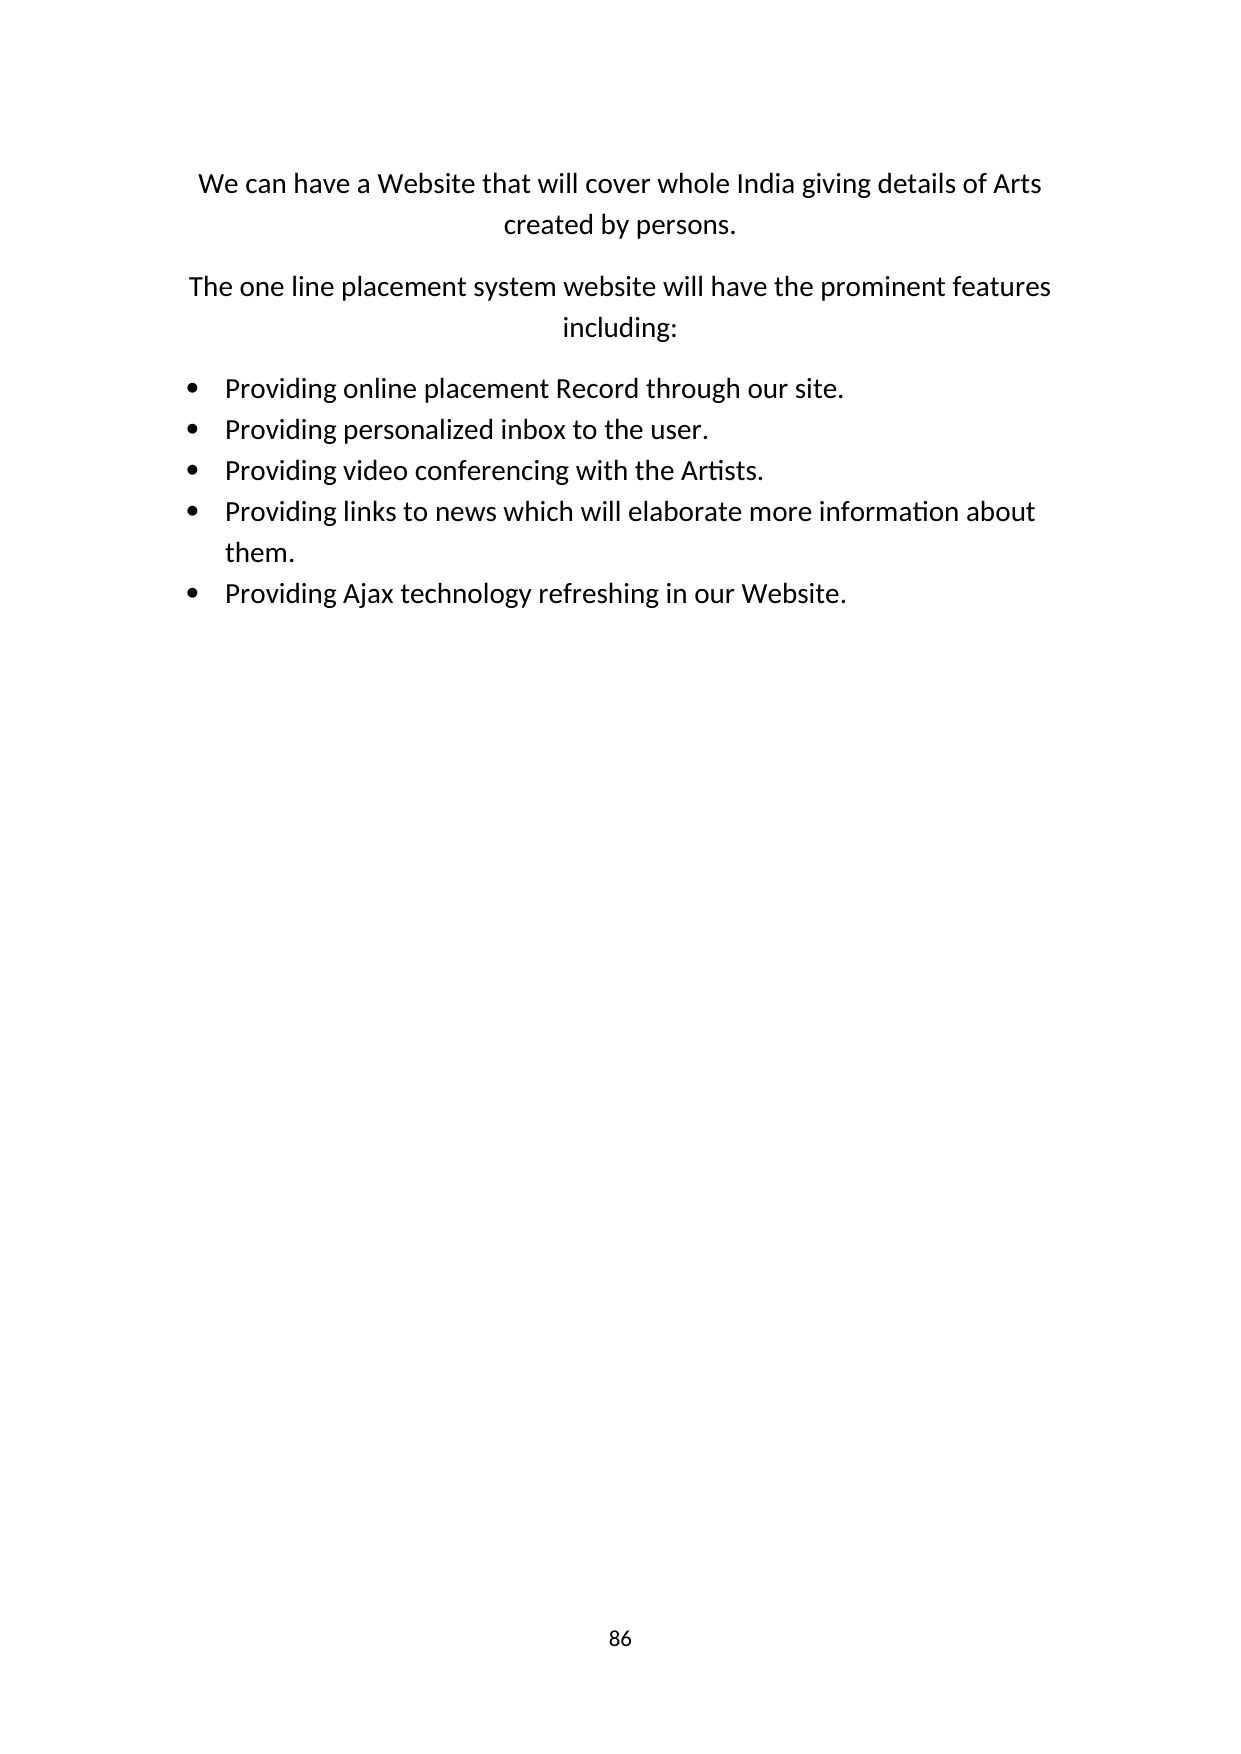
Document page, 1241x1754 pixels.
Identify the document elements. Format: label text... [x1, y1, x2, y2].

list Providing online placement Record through our site. [187, 370, 1090, 406]
text We can have a Website that will cover whole India giving details of Arts created by persons. [150, 165, 1090, 242]
text The one line placement system website will have the prominent features including: [150, 268, 1090, 344]
list Providing Ajax technology refreshing in our Website. [187, 575, 1090, 611]
list Providing personalized inbox to the user. [187, 411, 1090, 447]
list Providing video conferencing with the Artists. [187, 452, 1090, 488]
list Providing links to news which will elaborate more information about them. [187, 493, 1090, 570]
